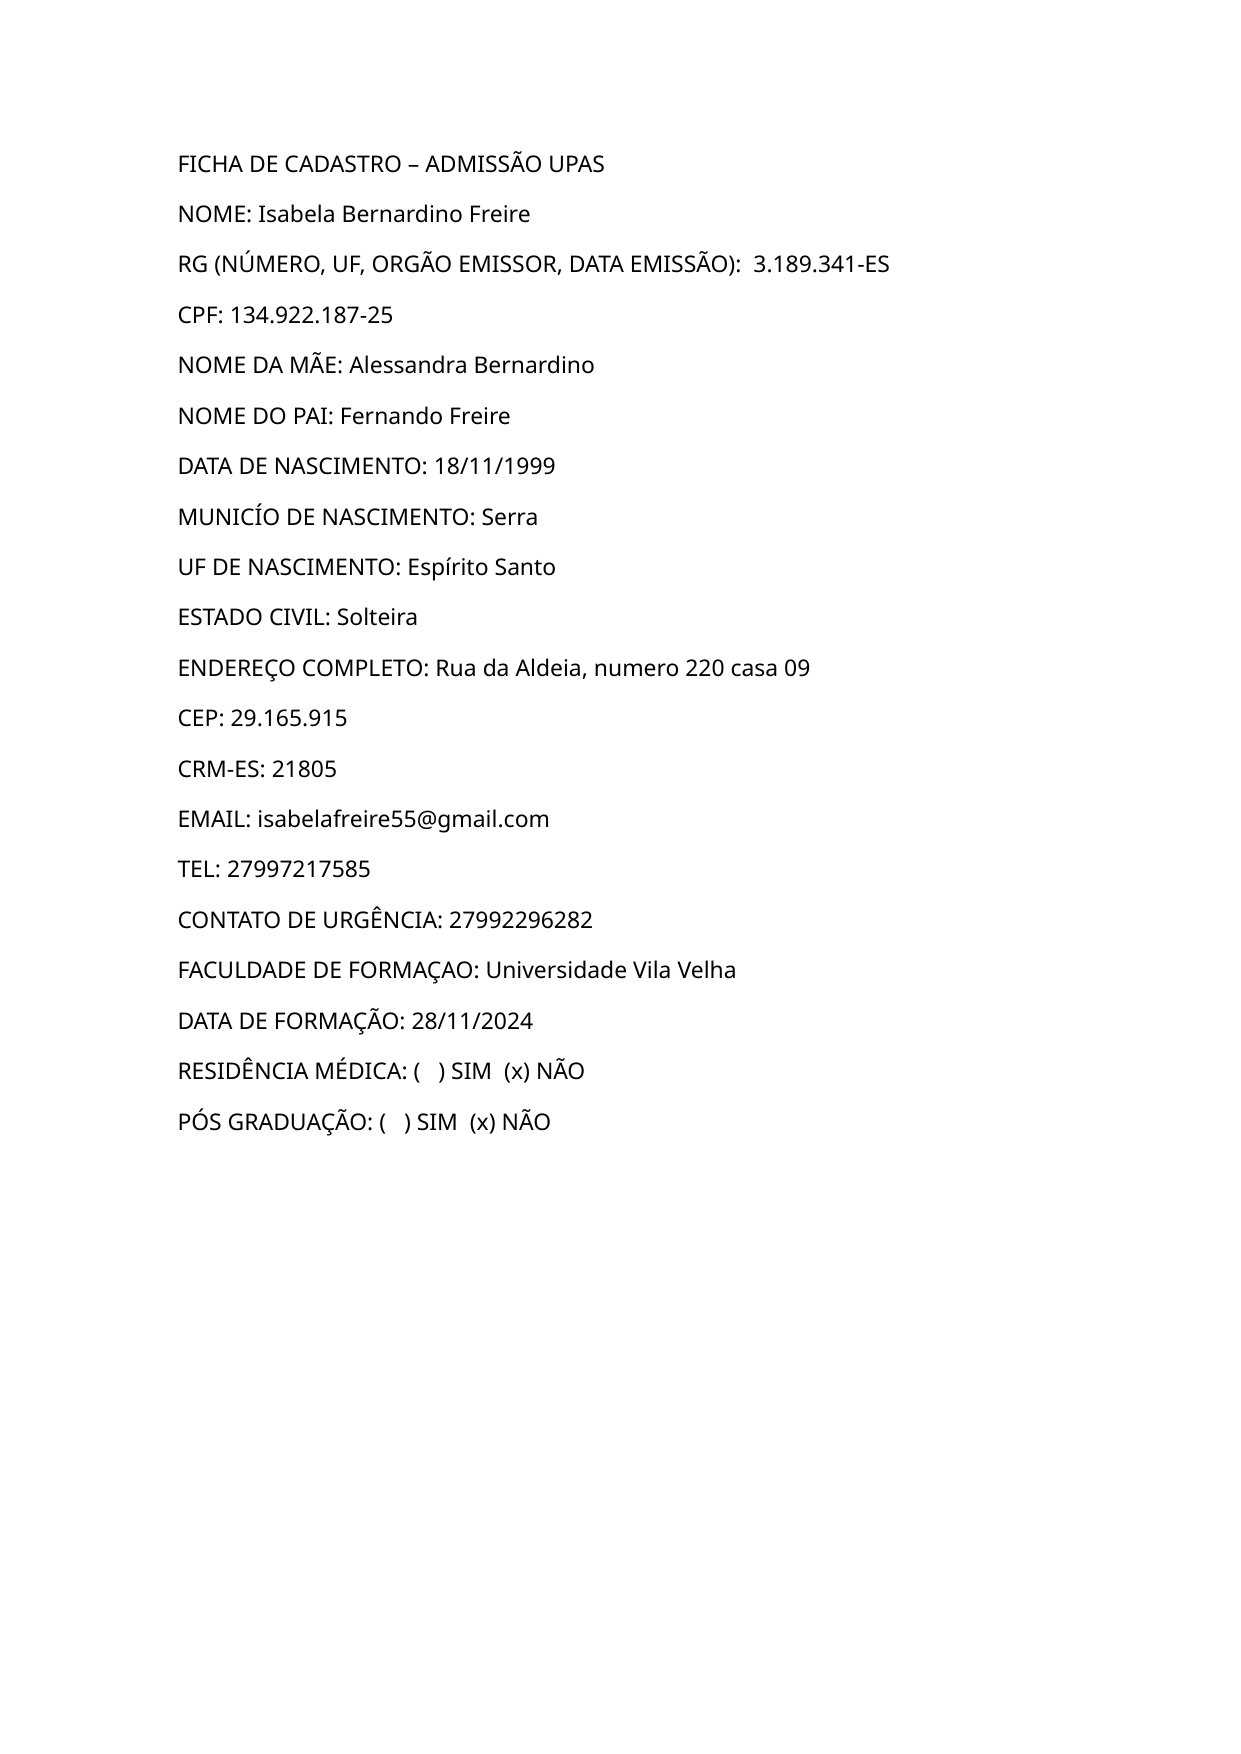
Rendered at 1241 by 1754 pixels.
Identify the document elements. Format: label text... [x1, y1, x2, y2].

text RG (NÚMERO, UF, ORGÃO EMISSOR, DATA EMISSÃO): 3.189.341-ES [177, 248, 1063, 280]
text RESIDÊNCIA MÉDICA: ( ) SIM (x) NÃO [177, 1055, 1063, 1086]
text NOME: Isabela Bernardino Freire [177, 198, 1063, 229]
text TEL: 27997217585 [177, 853, 1063, 885]
text NOME DO PAI: Fernando Freire [177, 400, 1063, 431]
text ENDEREÇO COMPLETO: Rua da Aldeia, numero 220 casa 09 [177, 652, 1063, 683]
text ESTADO CIVIL: Solteira [177, 601, 1063, 633]
text UF DE NASCIMENTO: Espírito Santo [177, 551, 1063, 582]
text EMAIL: isabelafreire55@gmail.com [177, 803, 1063, 834]
text CEP: 29.165.915 [177, 702, 1063, 733]
text CPF: 134.922.187-25 [177, 299, 1063, 330]
text PÓS GRADUAÇÃO: ( ) SIM (x) NÃO [177, 1106, 1063, 1137]
text CONTATO DE URGÊNCIA: 27992296282 [177, 904, 1063, 935]
text FICHA DE CADASTRO – ADMISSÃO UPAS [177, 148, 1063, 179]
text NOME DA MÃE: Alessandra Bernardino [177, 349, 1063, 381]
text CRM-ES: 21805 [177, 753, 1063, 784]
text DATA DE NASCIMENTO: 18/11/1999 [177, 450, 1063, 481]
text MUNICÍO DE NASCIMENTO: Serra [177, 501, 1063, 532]
text DATA DE FORMAÇÃO: 28/11/2024 [177, 1005, 1063, 1036]
text FACULDADE DE FORMAÇAO: Universidade Vila Velha [177, 954, 1063, 986]
